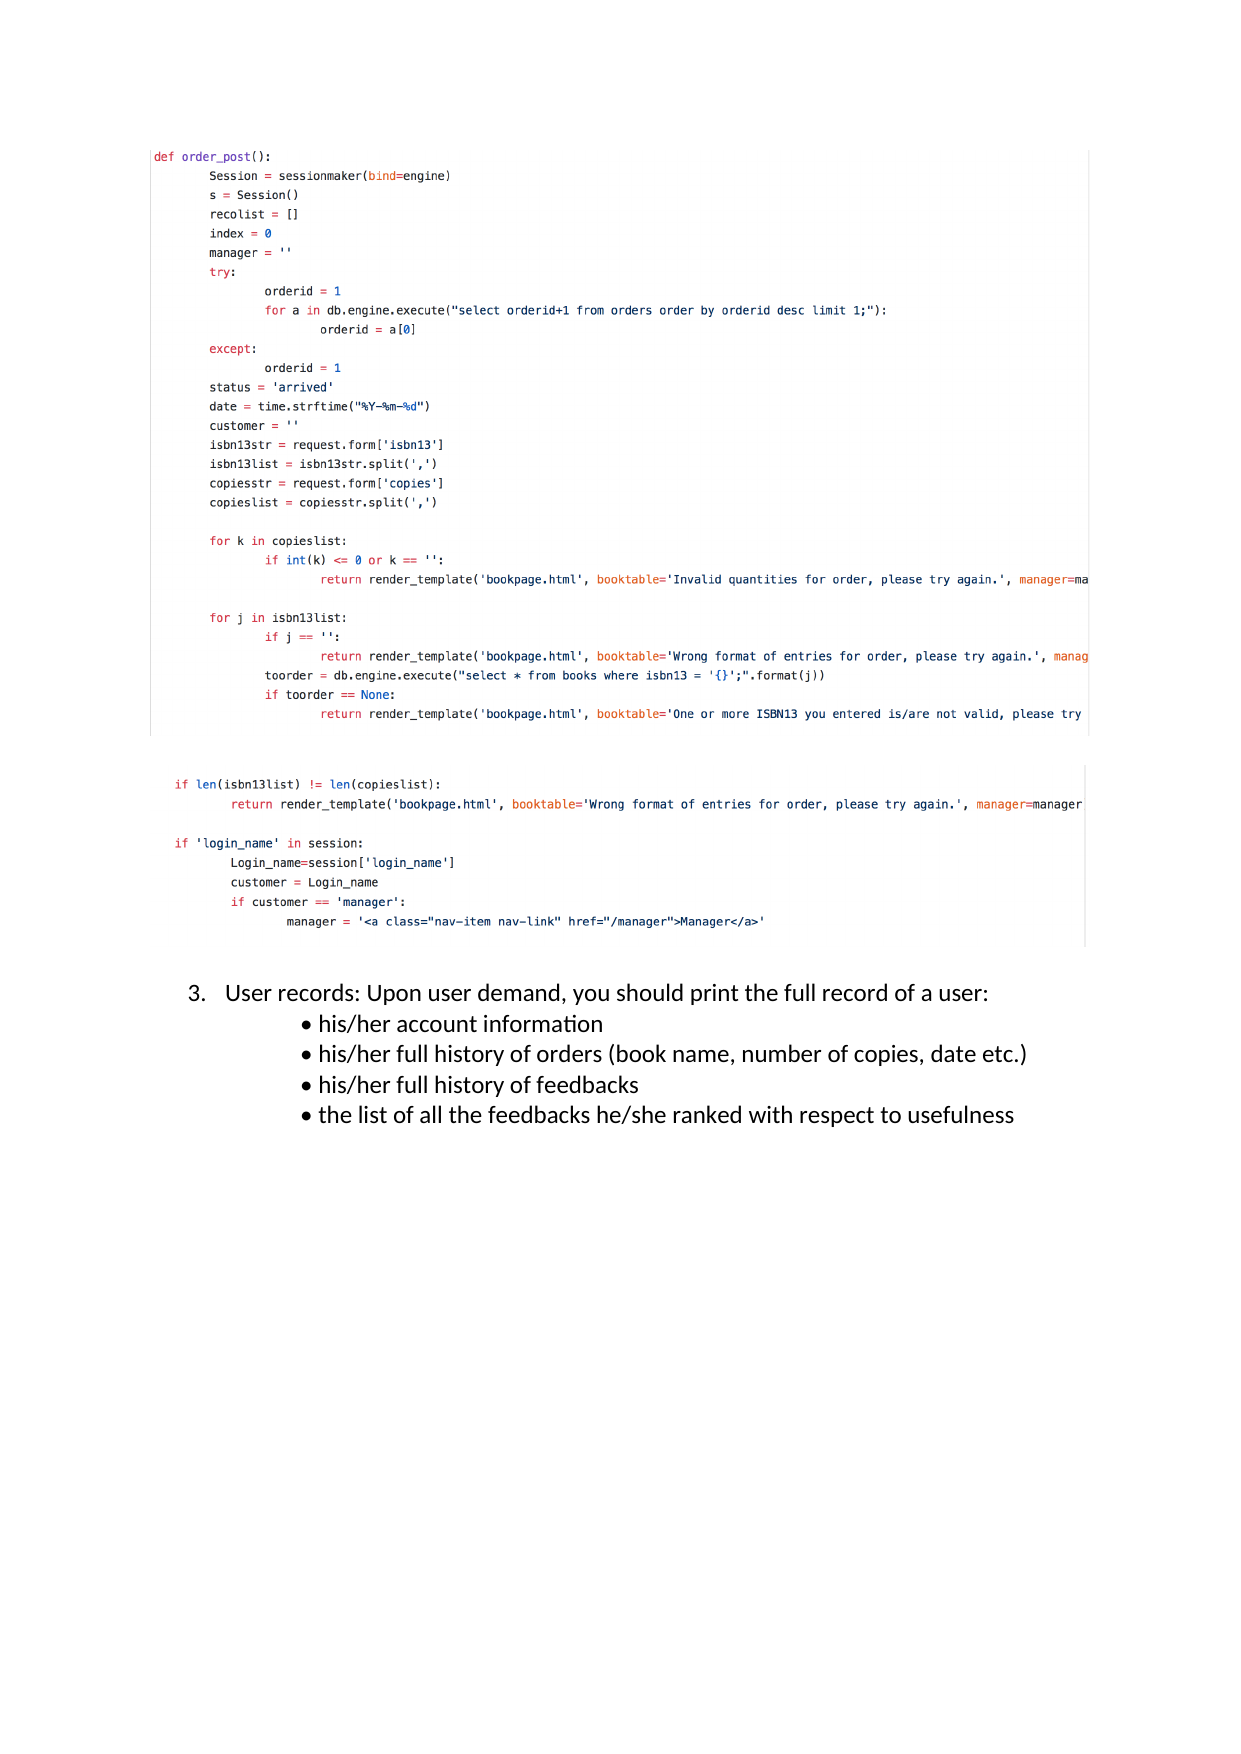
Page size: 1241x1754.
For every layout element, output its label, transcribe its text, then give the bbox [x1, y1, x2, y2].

picture [150, 765, 1090, 947]
text • his/her full history of orders (book name, number of copies, date etc.) [300, 1038, 1090, 1069]
list User records: Upon user demand, you should print the full record of a user: [187, 977, 1090, 1008]
text • his/her full history of feedbacks [300, 1069, 1090, 1099]
picture [150, 150, 1090, 736]
text • the list of all the feedbacks he/she ranked with respect to usefulness [300, 1099, 1090, 1130]
text • his/her account information [300, 1008, 1090, 1038]
